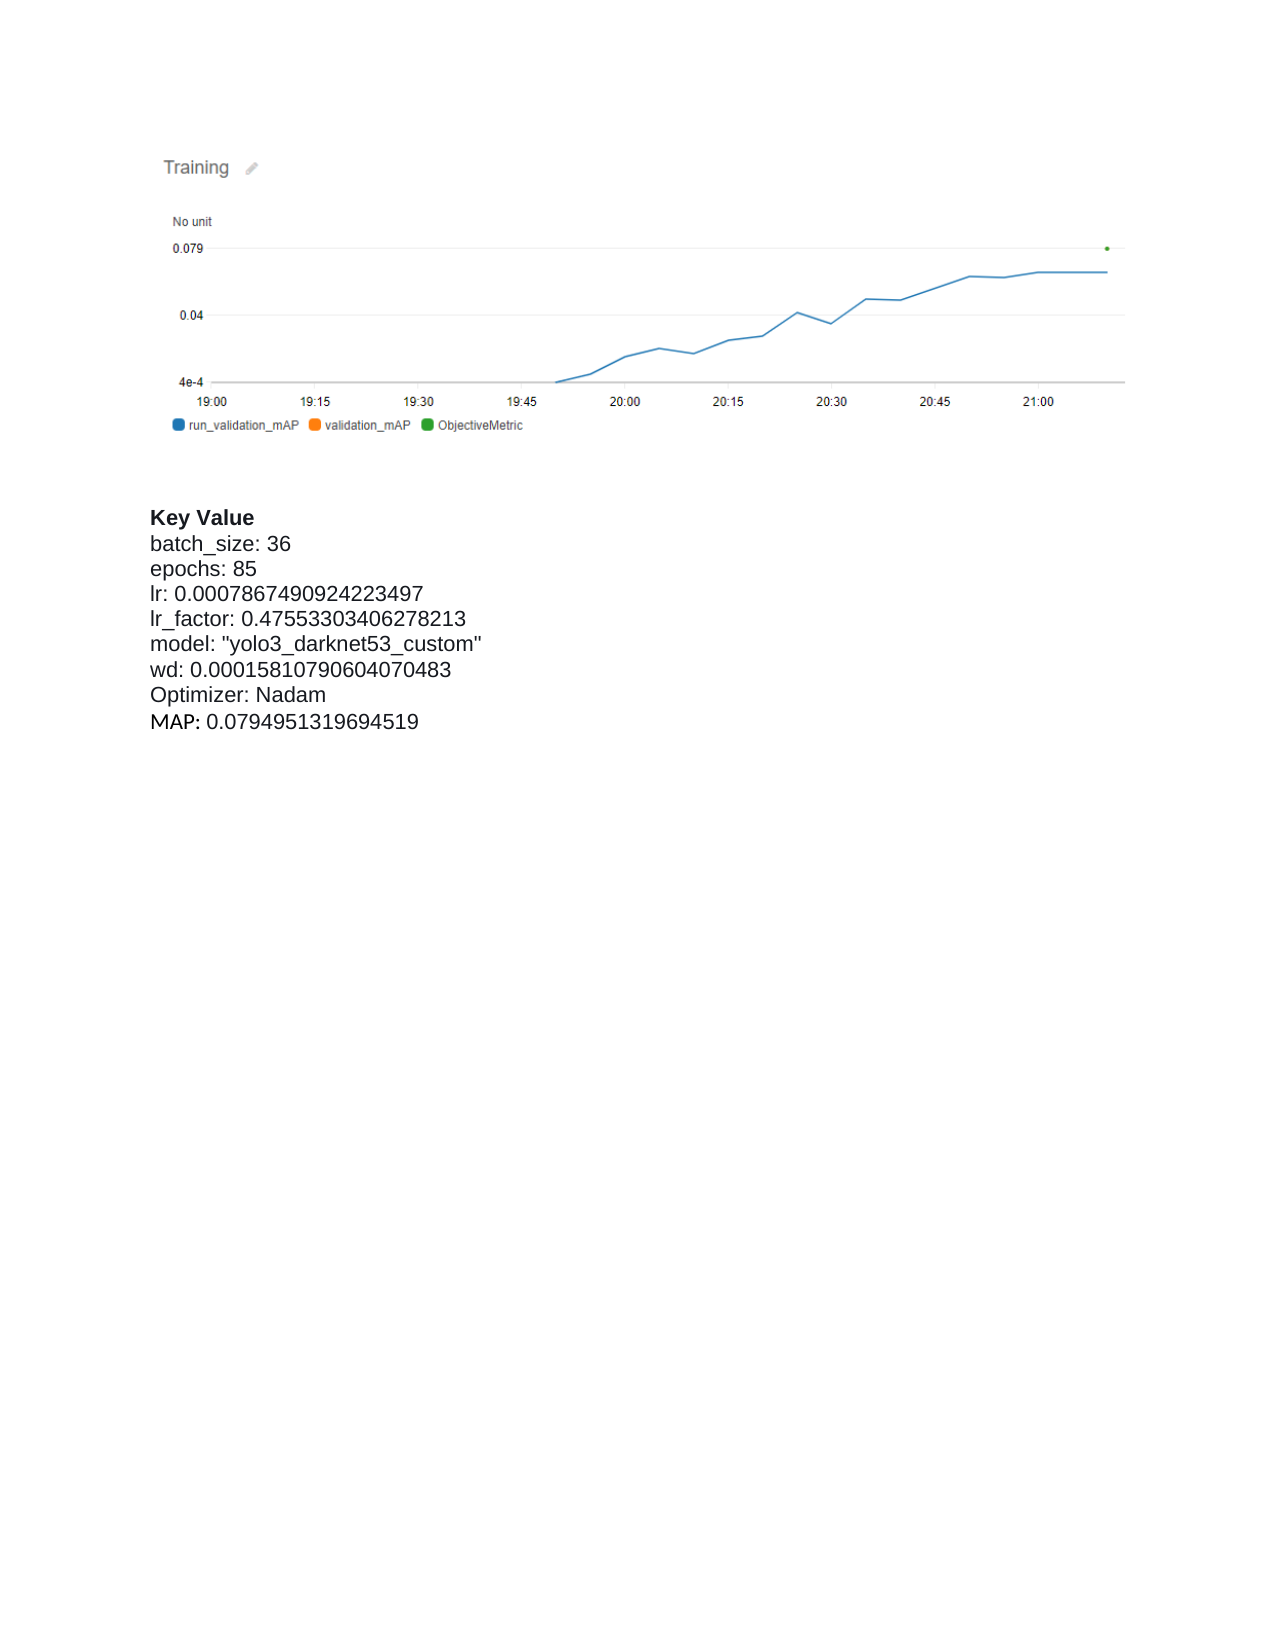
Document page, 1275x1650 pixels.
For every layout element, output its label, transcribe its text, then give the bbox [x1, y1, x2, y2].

text model: "yolo3_darknet53_custom" [150, 631, 1125, 657]
text batch_size: 36 [150, 531, 1125, 556]
text Optimizer: Nadam [150, 682, 1125, 707]
text lr_factor: 0.47553303406278213 [150, 606, 1125, 631]
text lr: 0.0007867490924223497 [150, 581, 1125, 606]
text wd: 0.00015810790604070483 [150, 657, 1125, 682]
text Key Value [150, 505, 1125, 531]
text epochs: 85 [150, 556, 1125, 581]
picture [150, 150, 1125, 440]
text MAP: 0.0794951319694519 [150, 707, 1125, 735]
